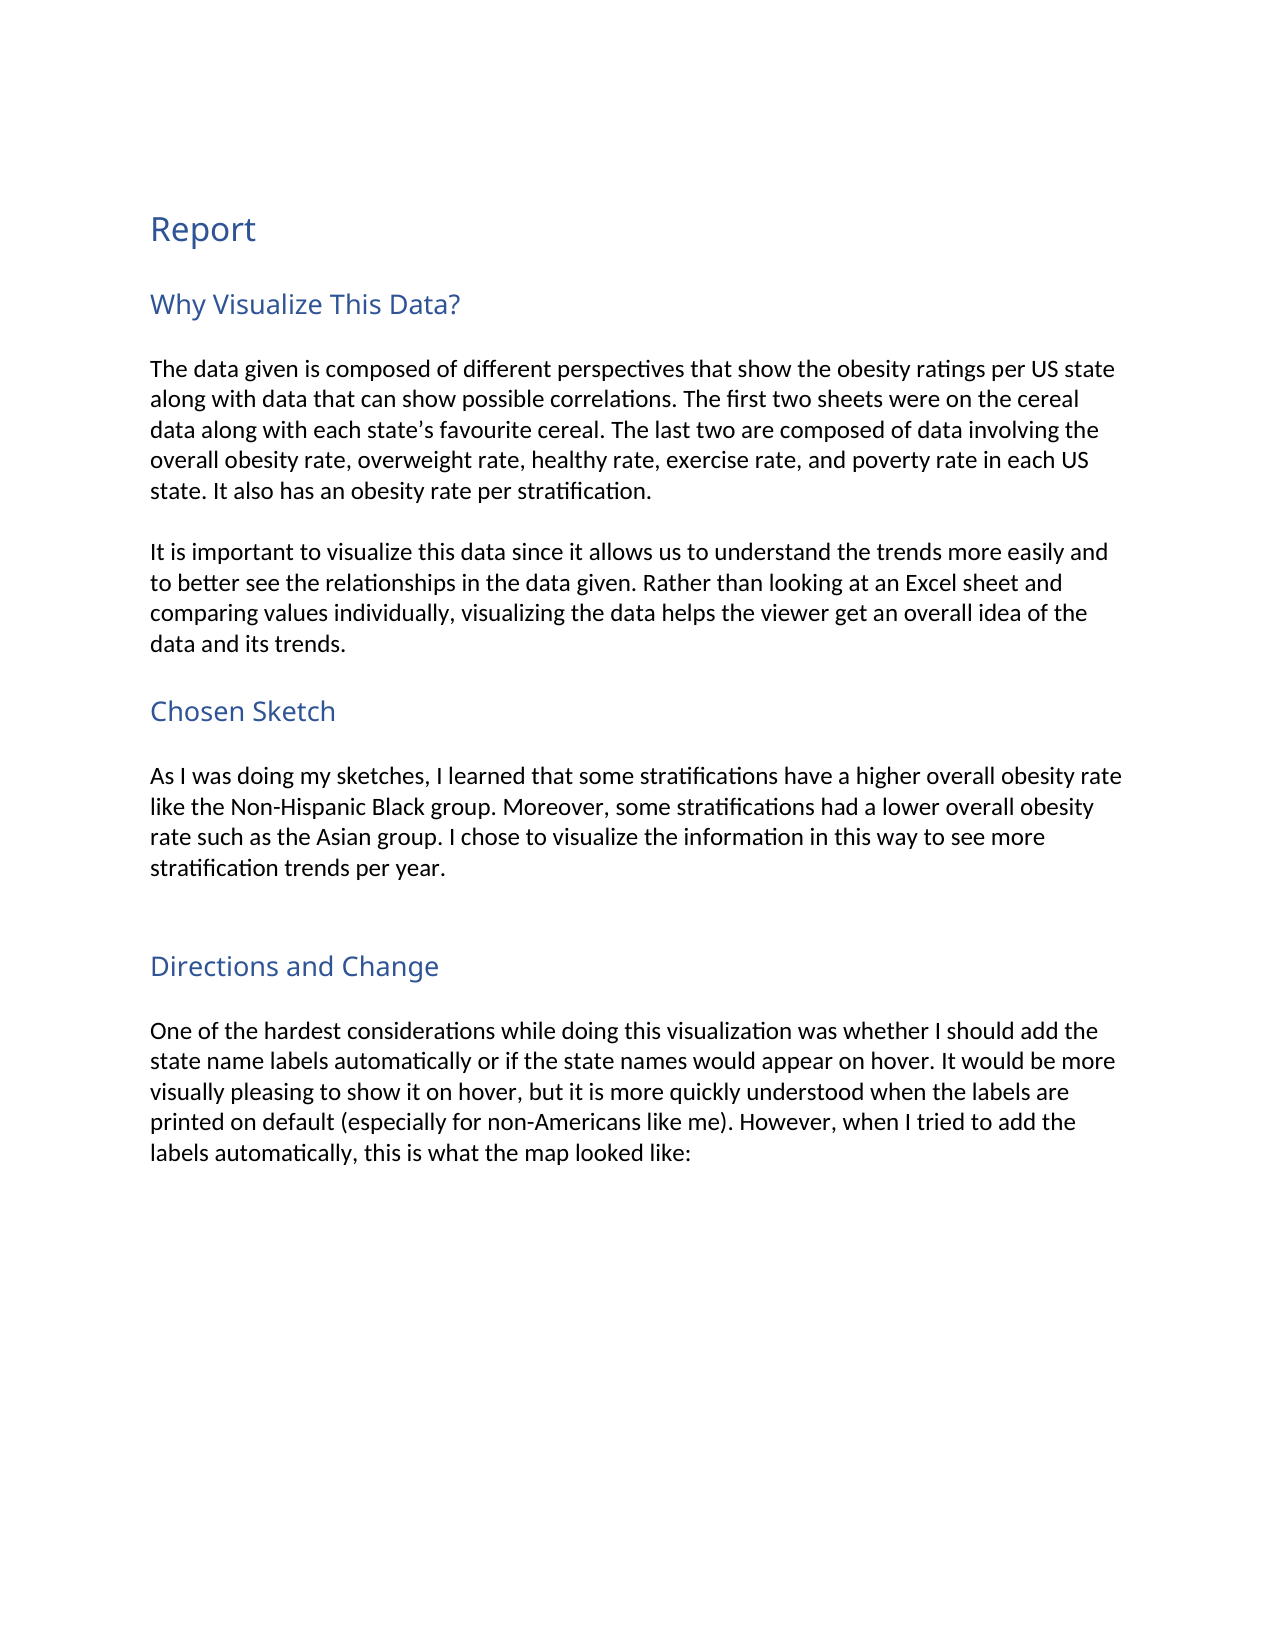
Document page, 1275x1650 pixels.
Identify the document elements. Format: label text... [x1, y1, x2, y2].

subtitle Directions and Change [150, 948, 1125, 984]
subtitle Chosen Sketch [150, 693, 1125, 730]
text The data given is composed of different perspectives that show the obesity ratings per US state along with data that can show possible correlations. The first two sheets were on the cereal data along with each state’s favourite cereal. The last two are composed of data involving the overall obesity rate, overweight rate, healthy rate, exercise rate, and poverty rate in each US state. It also has an obesity rate per stratification. [150, 353, 1125, 506]
text It is important to visualize this data since it allows us to understand the trends more easily and to better see the relationships in the data given. Rather than looking at an Excel sheet and comparing values individually, visualizing the data helps the viewer get an overall idea of the data and its trends. [150, 536, 1125, 658]
text As I was doing my sketches, I learned that some stratifications have a higher overall obesity rate like the Non-Hispanic Black group. Moreover, some stratifications had a lower overall obesity rate such as the Asian group. I chose to visualize the information in this way to see more stratification trends per year. [150, 760, 1125, 882]
subtitle Why Visualize This Data? [150, 286, 1125, 322]
subtitle Report [150, 206, 1125, 251]
text One of the hardest considerations while doing this visualization was whether I should add the state name labels automatically or if the state names would appear on hover. It would be more visually pleasing to show it on hover, but it is more quickly understood when the labels are printed on default (especially for non-Americans like me). However, when I tried to add the labels automatically, this is what the map looked like: [150, 1015, 1125, 1168]
